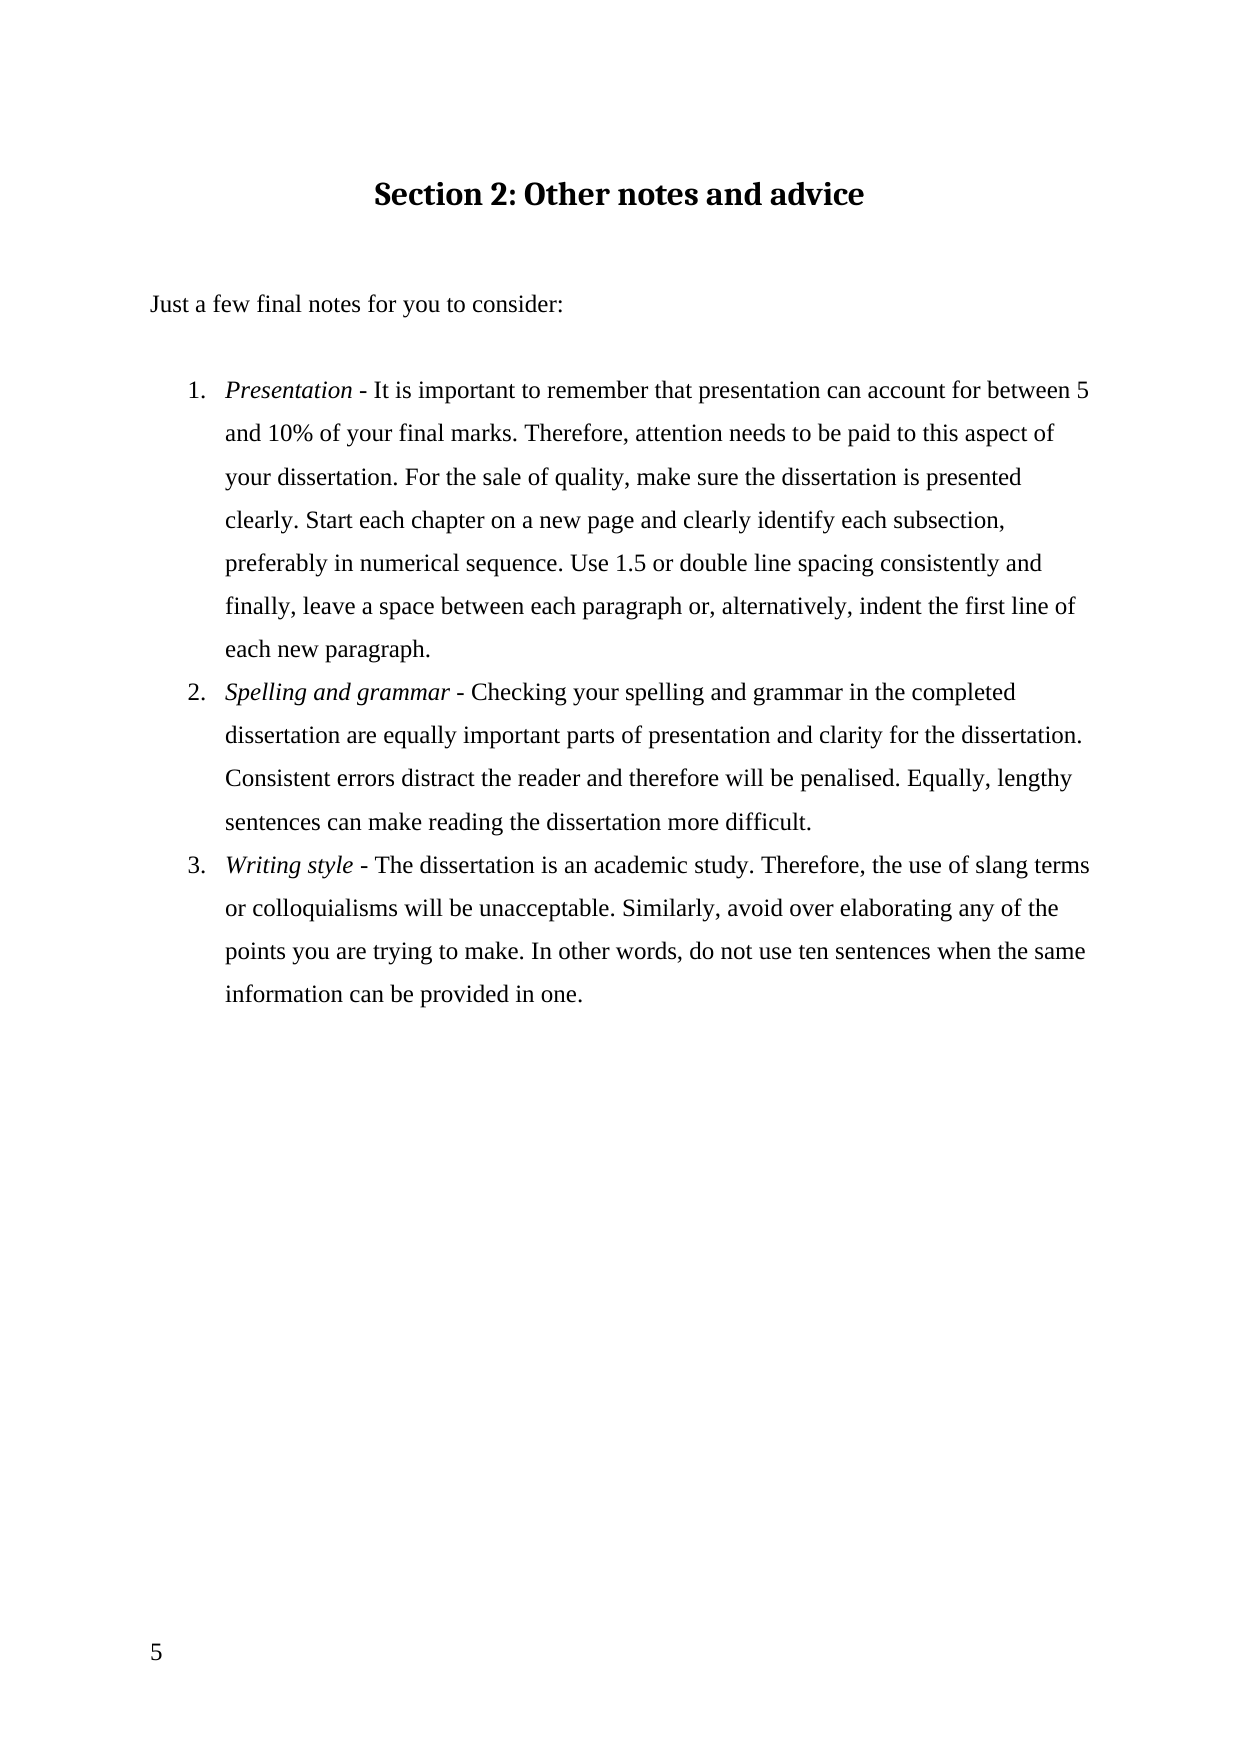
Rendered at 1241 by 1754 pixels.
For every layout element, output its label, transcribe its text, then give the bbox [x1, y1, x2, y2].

title Section 2: Other notes and advice [150, 175, 1090, 213]
text Just a few final notes for you to consider: [150, 289, 1090, 318]
list Spelling and grammar - Checking your spelling and grammar in the completed dissertation are equally important parts of presentation and clarity for the dissertation. Consistent errors distract the reader and therefore will be penalised. Equally, lengthy sentences can make reading the dissertation more difficult. [187, 677, 1090, 835]
list Presentation - It is important to remember that presentation can account for between 5 and 10% of your final marks. Therefore, attention needs to be paid to this aspect of your dissertation. For the sale of quality, make sure the dissertation is presented clearly. Start each chapter on a new page and clearly identify each subsection, preferably in numerical sequence. Use 1.5 or double line spacing consistently and finally, leave a space between each paragraph or, alternatively, indent the first line of each new paragraph. [187, 375, 1090, 663]
list Writing style - The dissertation is an academic study. Therefore, the use of slang terms or colloquialisms will be unacceptable. Similarly, avoid over elaborating any of the points you are trying to make. In other words, do not use ten sentences when the same information can be provided in one. [187, 850, 1090, 1008]
